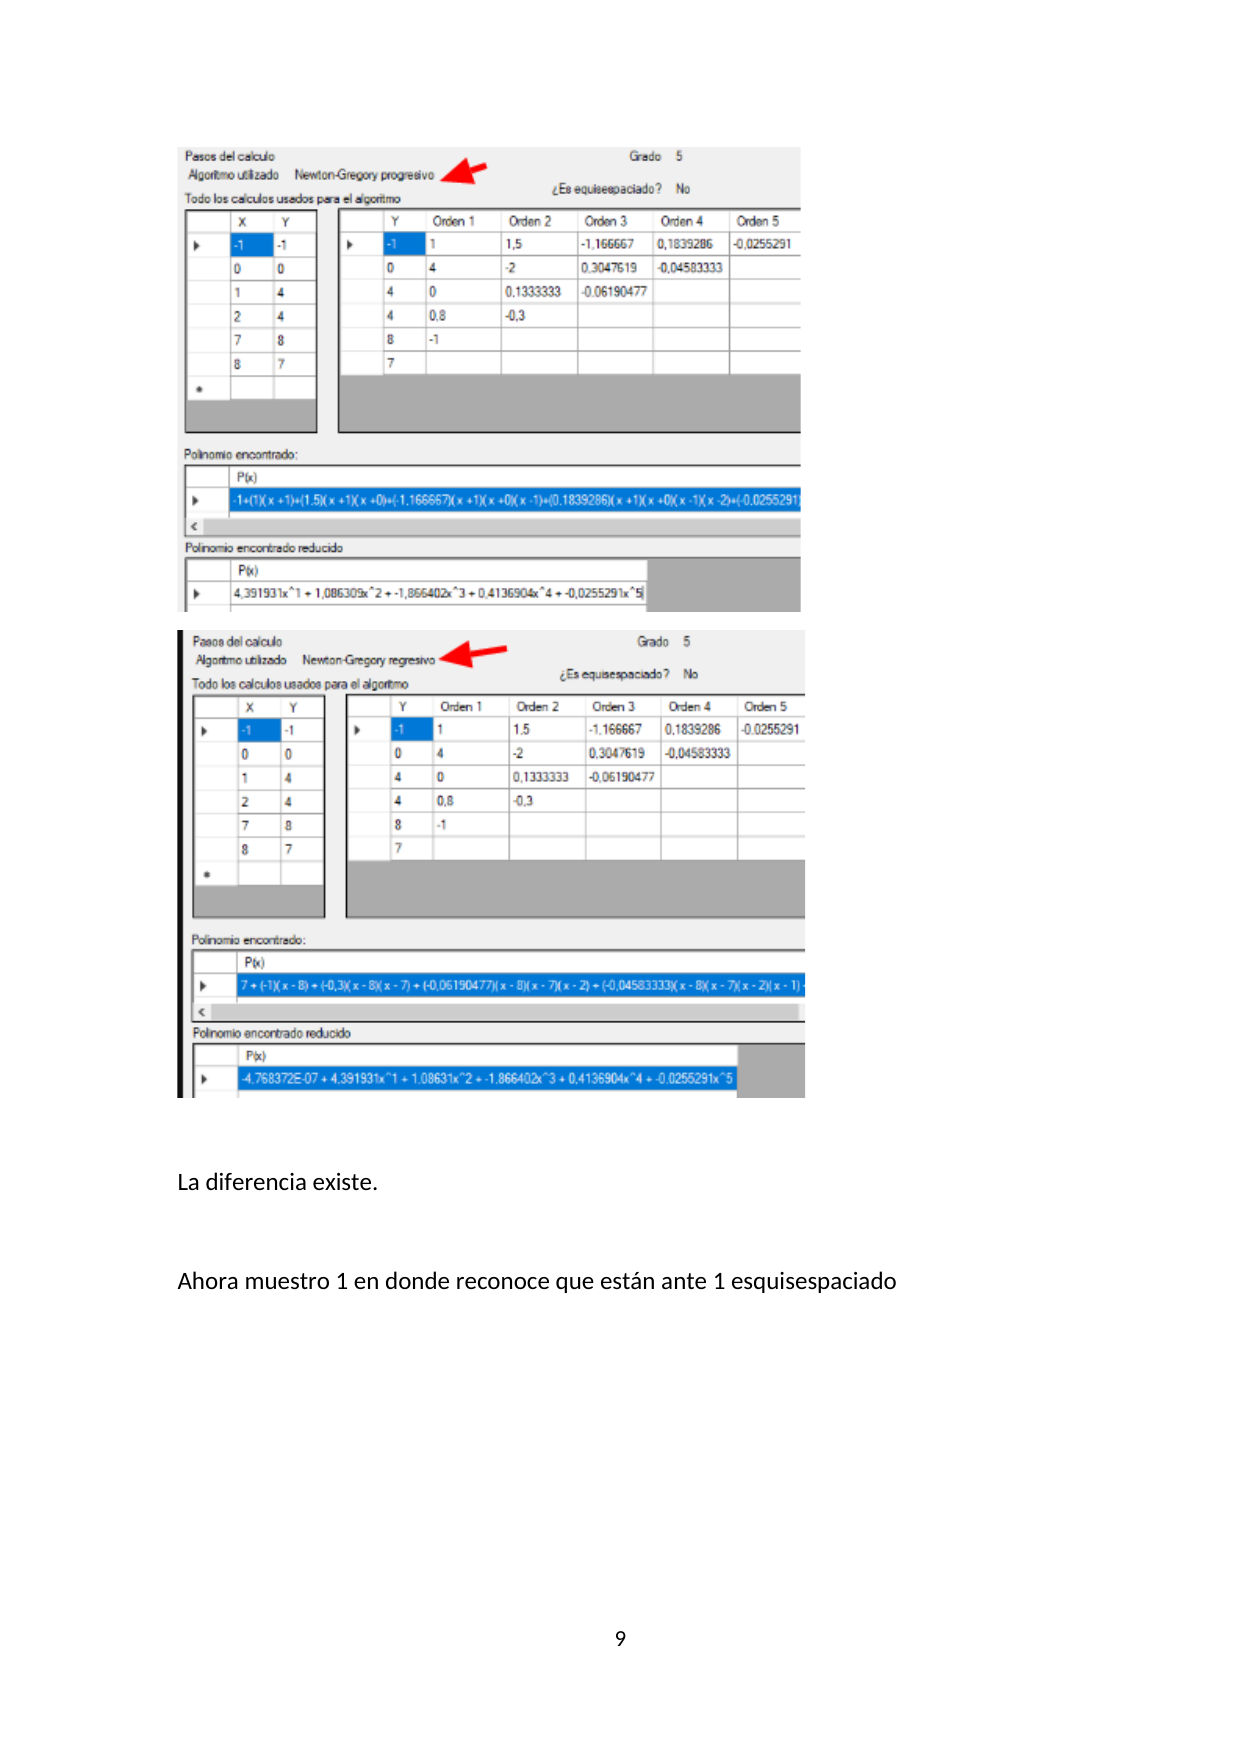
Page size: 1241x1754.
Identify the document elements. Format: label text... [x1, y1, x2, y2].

picture [177, 630, 806, 1098]
text Ahora muestro 1 en donde reconoce que están ante 1 esquisespaciado [177, 1265, 1063, 1296]
picture [177, 147, 801, 612]
text La diferencia existe. [177, 1166, 1063, 1197]
